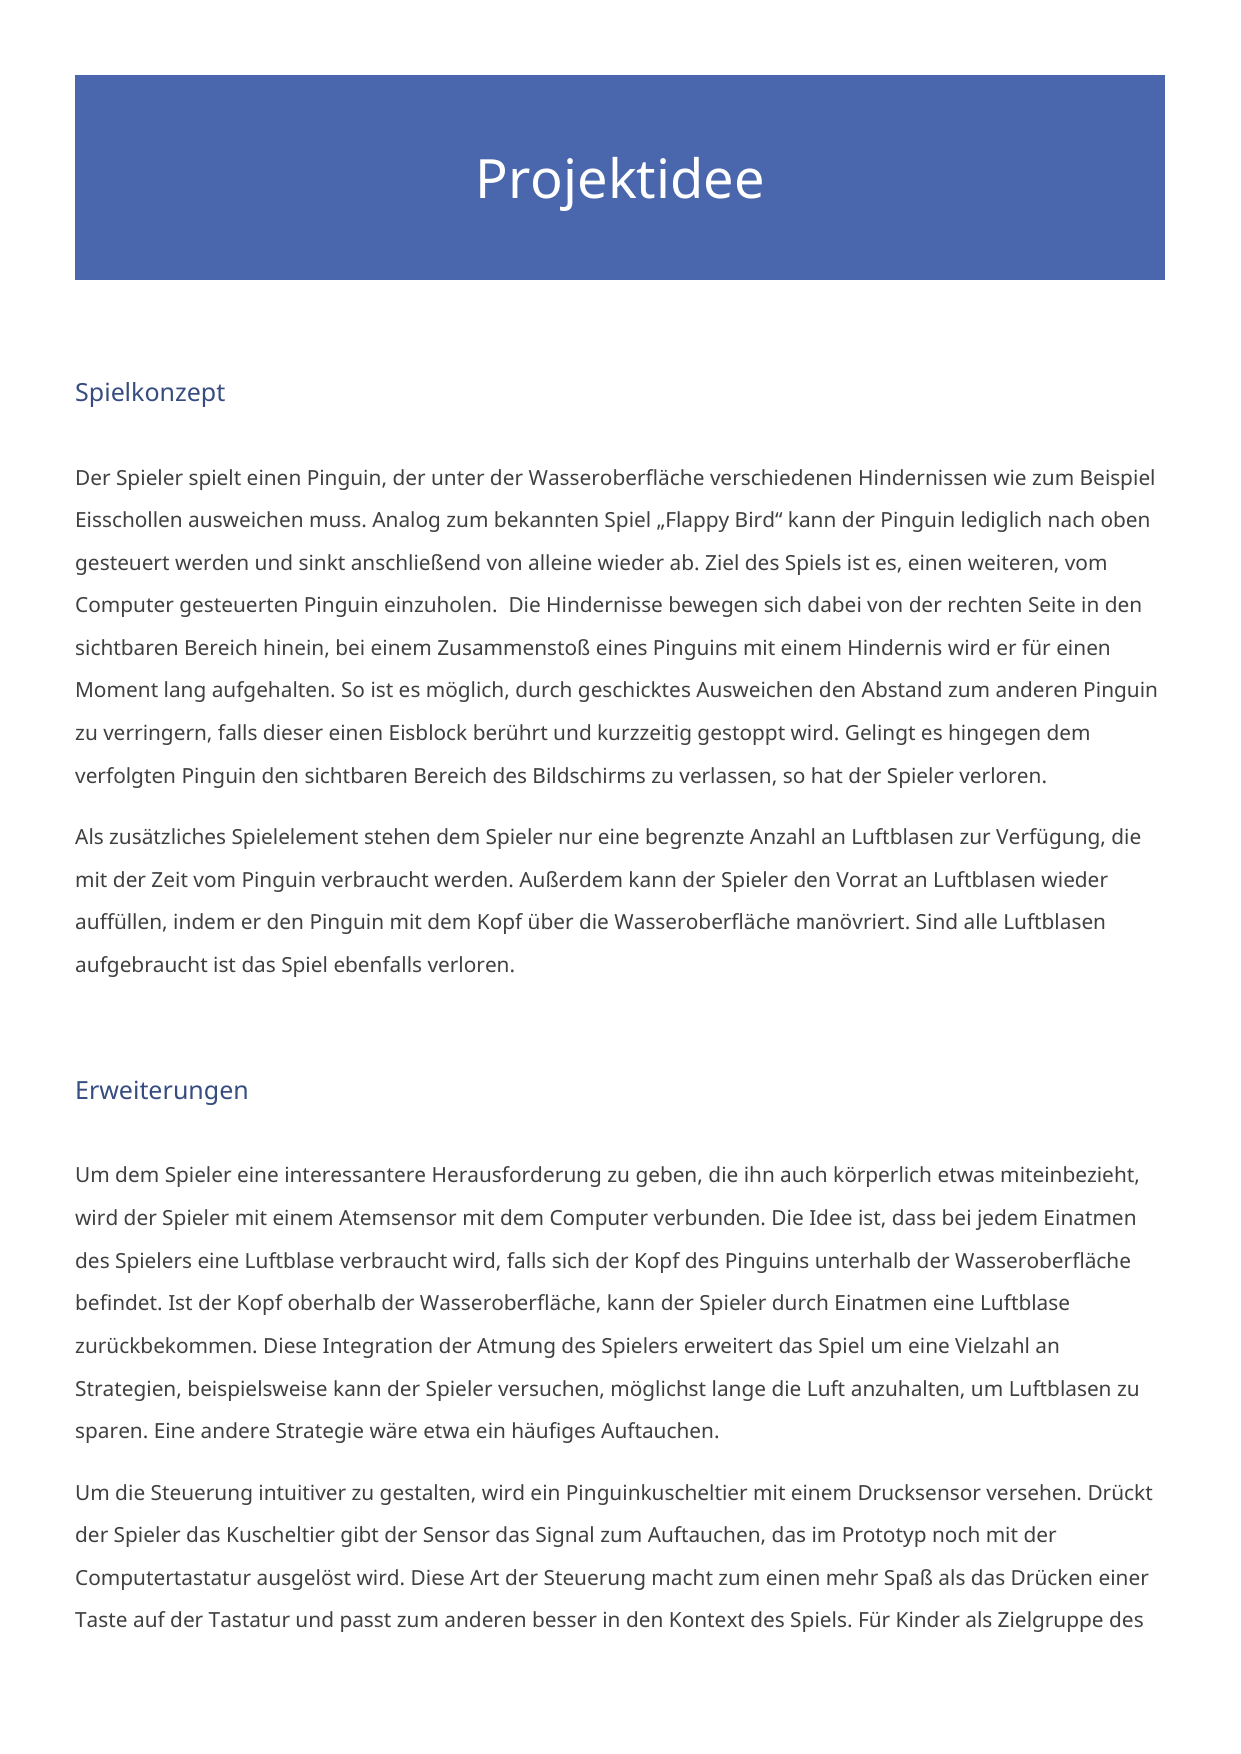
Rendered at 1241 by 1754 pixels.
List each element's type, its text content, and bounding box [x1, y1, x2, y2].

subtitle Projektidee [75, 76, 1165, 279]
text Um dem Spieler eine interessantere Herausforderung zu geben, die ihn auch körperlich etwas miteinbezieht, wird der Spieler mit einem Atemsensor mit dem Computer verbunden. Die Idee ist, dass bei jedem Einatmen des Spielers eine Luftblase verbraucht wird, falls sich der Kopf des Pinguins unterhalb der Wasseroberfläche befindet. Ist der Kopf oberhalb der Wasseroberfläche, kann der Spieler durch Einatmen eine Luftblase zurückbekommen. Diese Integration der Atmung des Spielers erweitert das Spiel um eine Vielzahl an Strategien, beispielsweise kann der Spieler versuchen, möglichst lange die Luft anzuhalten, um Luftblasen zu sparen. Eine andere Strategie wäre etwa ein häufiges Auftauchen. [75, 1161, 1165, 1445]
subtitle Erweiterungen [75, 1073, 1165, 1107]
subtitle Spielkonzept [75, 375, 1165, 409]
text Als zusätzliches Spielelement stehen dem Spieler nur eine begrenzte Anzahl an Luftblasen zur Verfügung, die mit der Zeit vom Pinguin verbraucht werden. Außerdem kann der Spieler den Vorrat an Luftblasen wieder auffüllen, indem er den Pinguin mit dem Kopf über die Wasseroberfläche manövriert. Sind alle Luftblasen aufgebraucht ist das Spiel ebenfalls verloren. [75, 822, 1165, 978]
text Der Spieler spielt einen Pinguin, der unter der Wasseroberfläche verschiedenen Hindernissen wie zum Beispiel Eisschollen ausweichen muss. Analog zum bekannten Spiel „Flappy Bird“ kann der Pinguin lediglich nach oben gesteuert werden und sinkt anschließend von alleine wieder ab. Ziel des Spiels ist es, einen weiteren, vom Computer gesteuerten Pinguin einzuholen. Die Hindernisse bewegen sich dabei von der rechten Seite in den sichtbaren Bereich hinein, bei einem Zusammenstoß eines Pinguins mit einem Hindernis wird er für einen Moment lang aufgehalten. So ist es möglich, durch geschicktes Ausweichen den Abstand zum anderen Pinguin zu verringern, falls dieser einen Eisblock berührt und kurzzeitig gestoppt wird. Gelingt es hingegen dem verfolgten Pinguin den sichtbaren Bereich des Bildschirms zu verlassen, so hat der Spieler verloren. [75, 463, 1165, 789]
